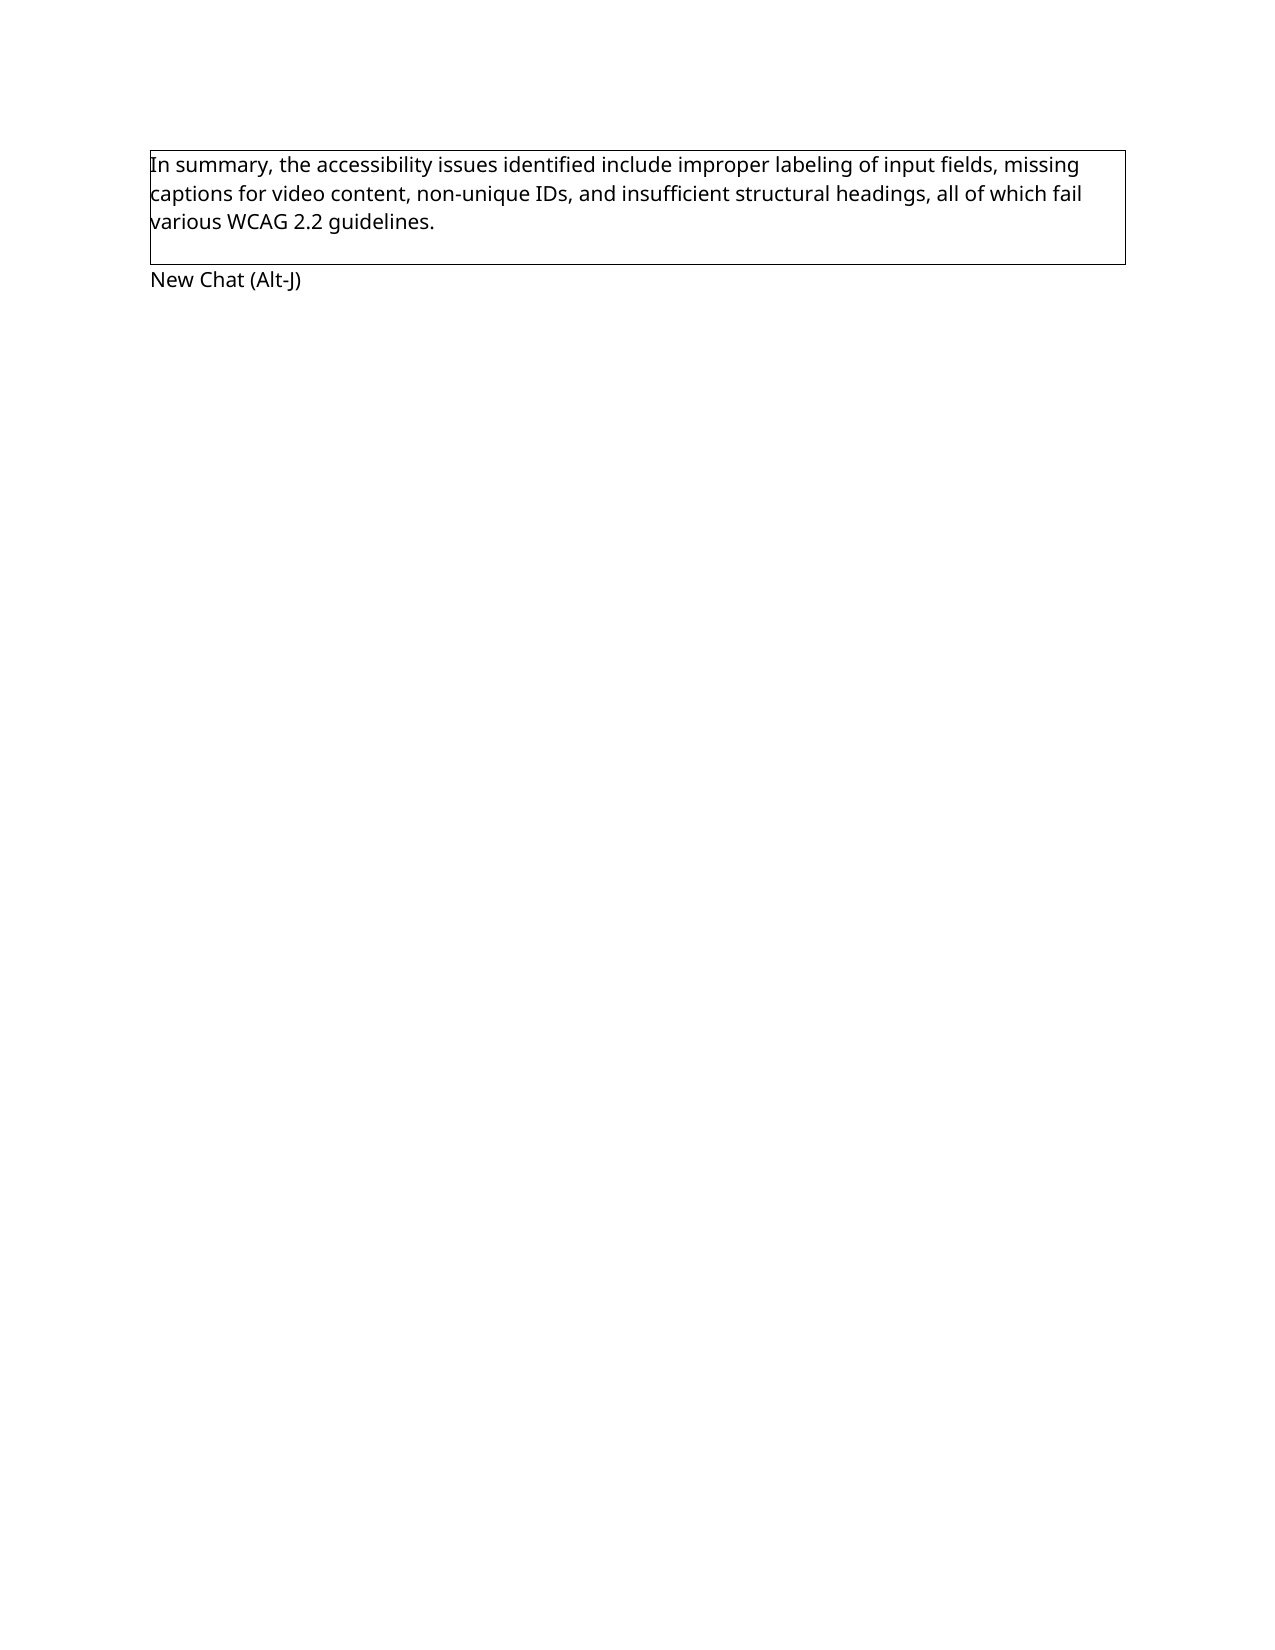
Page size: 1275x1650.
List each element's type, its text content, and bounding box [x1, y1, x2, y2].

text New Chat (Alt-J) [150, 265, 1125, 293]
text In summary, the accessibility issues identified include improper labeling of input fields, missing captions for video content, non-unique IDs, and insufficient structural headings, all of which fail various WCAG 2.2 guidelines. [151, 151, 1125, 236]
